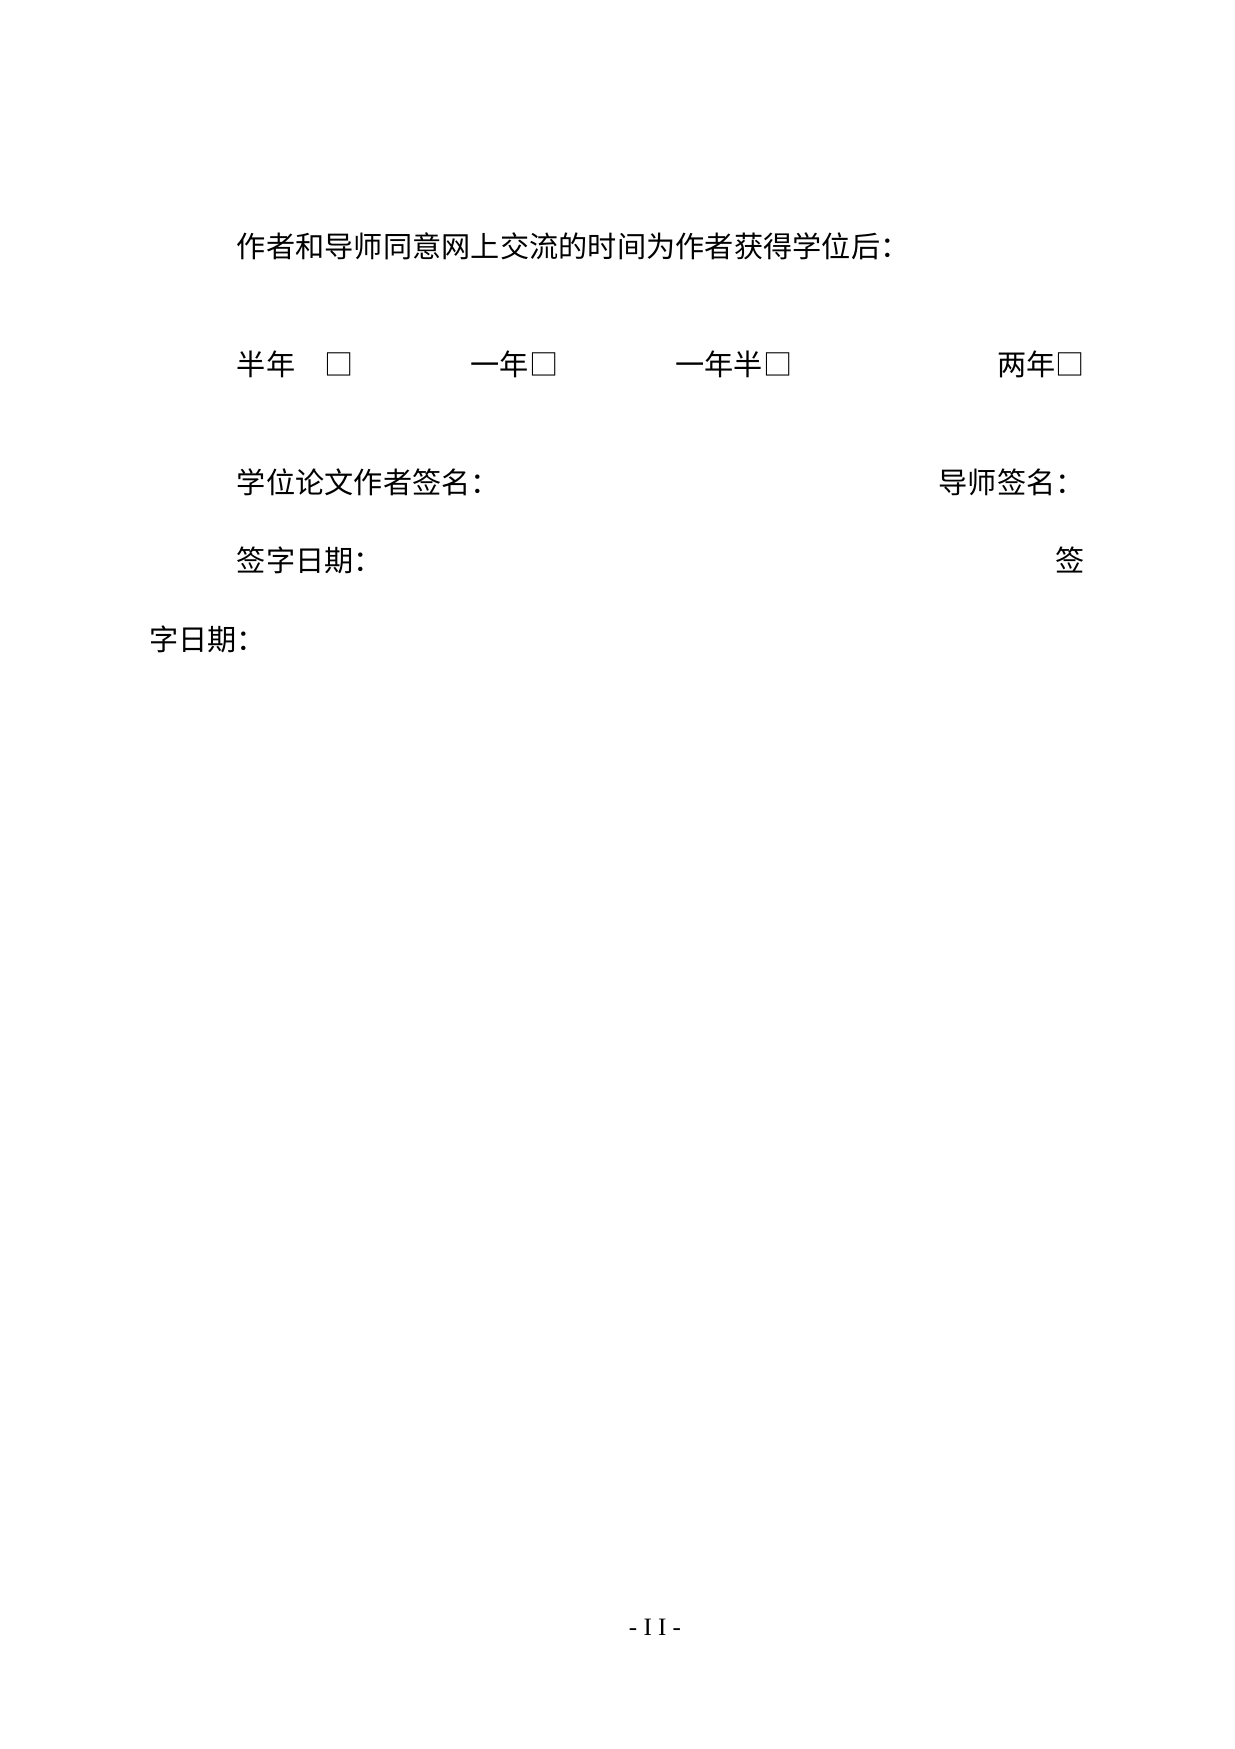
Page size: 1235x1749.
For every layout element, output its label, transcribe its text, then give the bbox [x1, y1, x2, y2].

text 作者和导师同意网上交流的时间为作者获得学位后： [149, 206, 1086, 284]
text 签字日期： 签字日期： [149, 520, 1086, 677]
text 学位论文作者签名： 导师签名： [149, 441, 1086, 520]
text 半年 □ 一年□ 一年半□ 两年□ [149, 323, 1086, 402]
